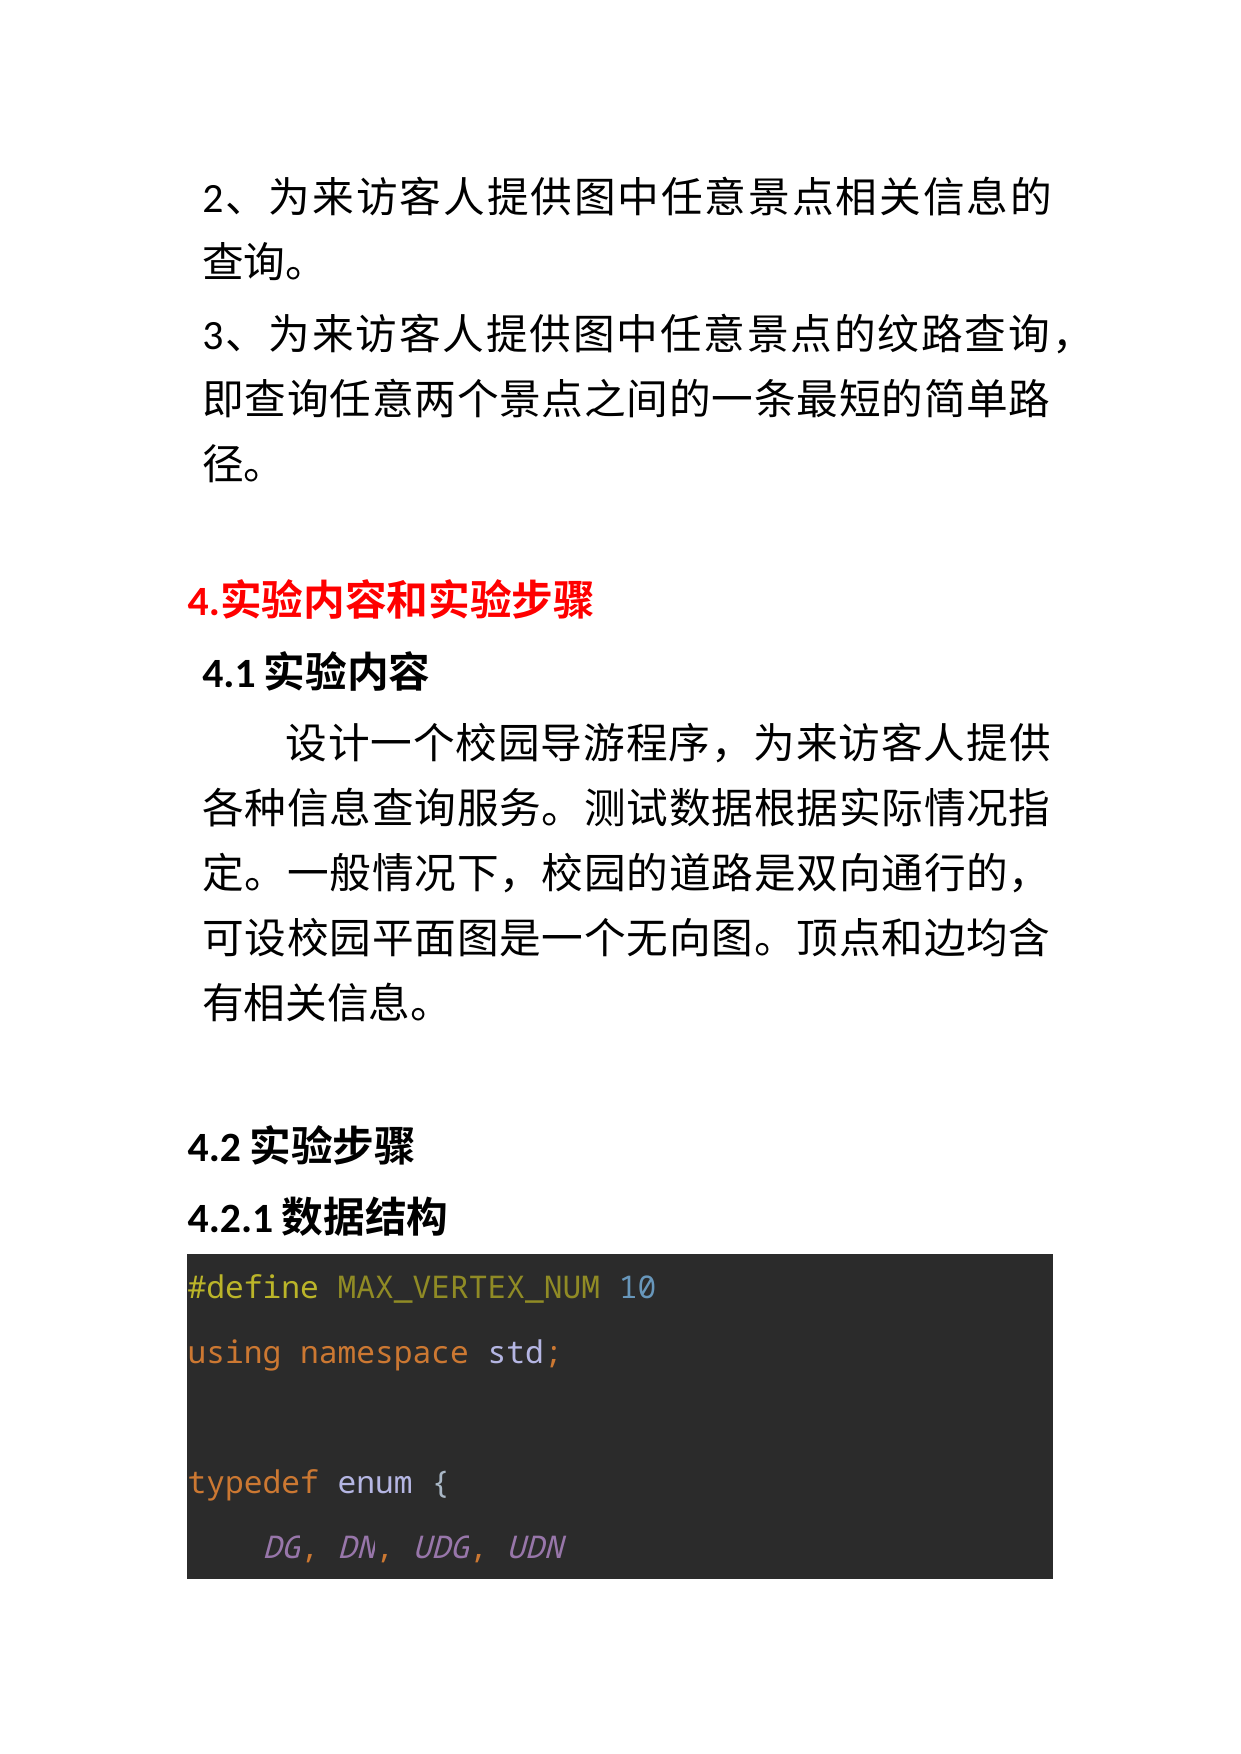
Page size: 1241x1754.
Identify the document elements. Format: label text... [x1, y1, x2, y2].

list 3、为来访客人提供图中任意景点的纹路查询，即查询任意两个景点之间的一条最短的简单路径。 [202, 298, 1053, 493]
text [187, 1254, 1053, 1579]
list 4.2实验步骤 [187, 1111, 1053, 1176]
list 4.1实验内容 [202, 636, 1053, 701]
list 4.2.1数据结构 [187, 1182, 1053, 1247]
list 2、为来访客人提供图中任意景点相关信息的查询。 [202, 162, 1053, 292]
list 实验内容和实验步骤 [187, 565, 1053, 630]
list 设计一个校园导游程序，为来访客人提供各种信息查询服务。测试数据根据实际情况指定。一般情况下，校园的道路是双向通行的，可设校园平面图是一个无向图。顶点和边均含有相关信息。 [202, 708, 1053, 1033]
